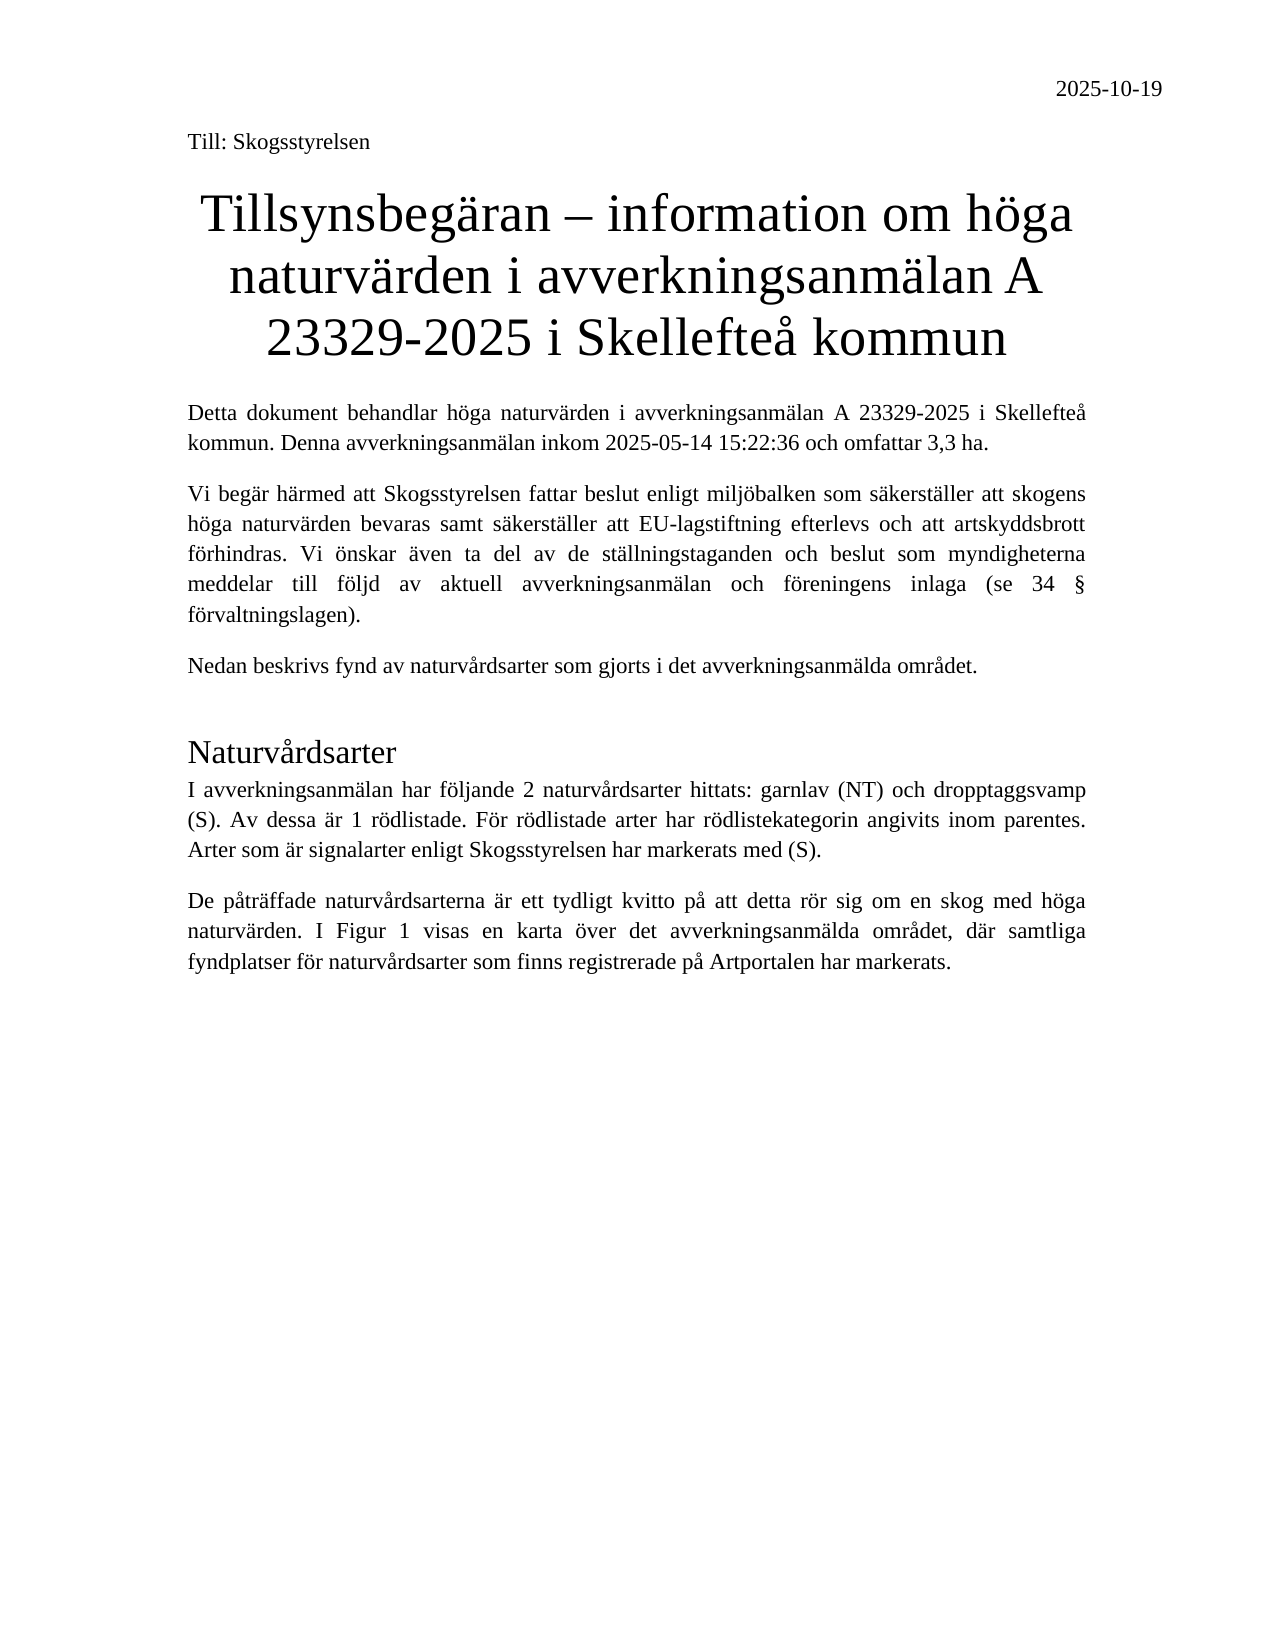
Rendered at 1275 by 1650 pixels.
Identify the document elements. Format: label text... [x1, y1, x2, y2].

text Detta dokument behandlar höga naturvärden i avverkningsanmälan A 23329-2025 i Skellefteå kommun. Denna avverkningsanmälan inkom 2025-05-14 15:22:36 och omfattar 3,3 ha. [187, 398, 1087, 455]
subtitle Naturvårdsarter [187, 732, 1087, 770]
title Tillsynsbegäran – information om höga naturvärden i avverkningsanmälan A 23329-2025 i Skellefteå kommun [187, 180, 1087, 367]
text Vi begär härmed att Skogsstyrelsen fattar beslut enligt miljöbalken som säkerställer att skogens höga naturvärden bevaras samt säkerställer att EU-lagstiftning efterlevs och att artskyddsbrott förhindras. Vi önskar även ta del av de ställningstaganden och beslut som myndigheterna meddelar till följd av aktuell avverkningsanmälan och föreningens inlaga (se 34 § förvaltningslagen). [187, 480, 1087, 627]
text Nedan beskrivs fynd av naturvårdsarter som gjorts i det avverkningsanmälda området. [187, 652, 1087, 678]
text De påträffade naturvårdsarterna är ett tydligt kvitto på att detta rör sig om en skog med höga naturvärden. I Figur 1 visas en karta över det avverkningsanmälda området, där samtliga fyndplatser för naturvårdsarter som finns registrerade på Artportalen har markerats. [187, 887, 1087, 974]
text I avverkningsanmälan har följande 2 naturvårdsarter hittats: garnlav (NT) och dropptaggsvamp (S). Av dessa är 1 rödlistade. För rödlistade arter har rödlistekategorin angivits inom parentes. Arter som är signalarter enligt Skogsstyrelsen har markerats med (S). [187, 776, 1087, 863]
